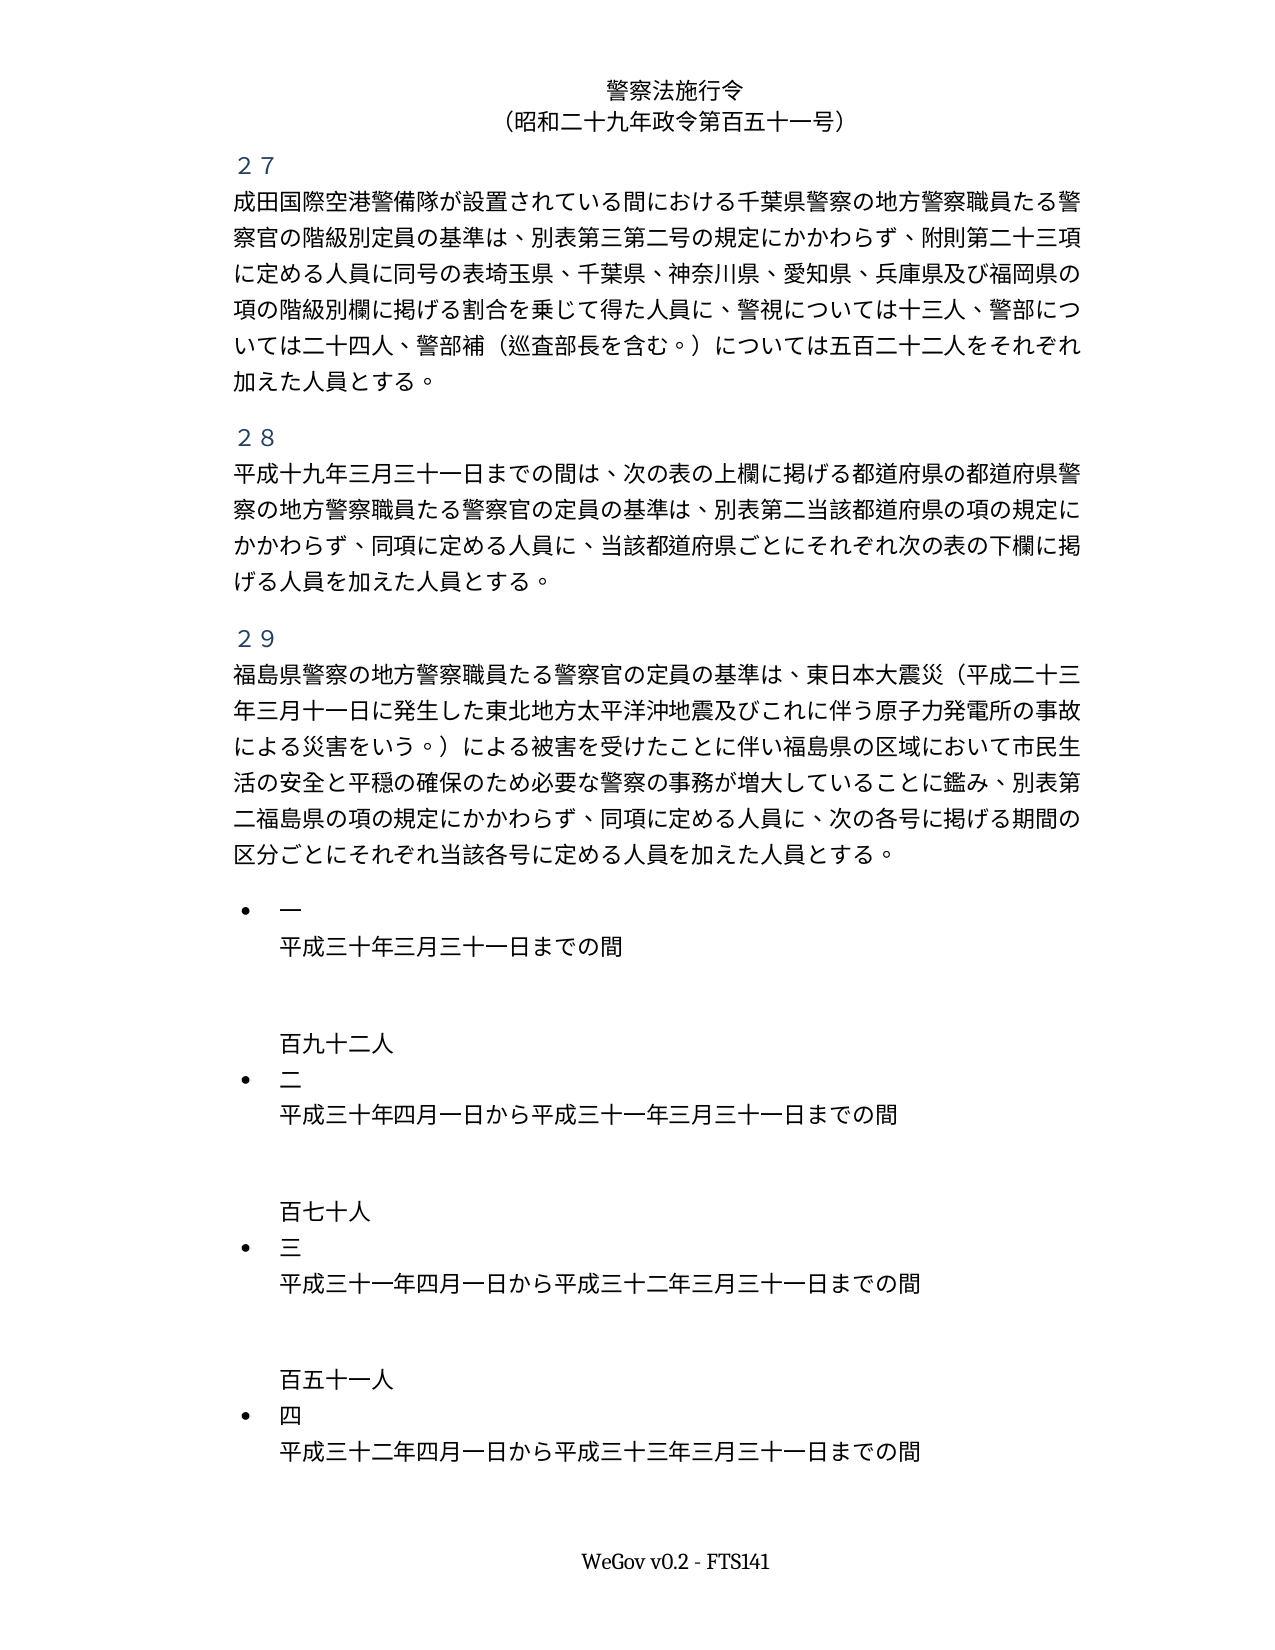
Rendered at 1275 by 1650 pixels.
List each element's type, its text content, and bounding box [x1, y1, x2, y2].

list 三 平成三十一年四月一日から平成三十二年三月三十一日までの間 百五十一人 [242, 1232, 1087, 1395]
text 福島県警察の地方警察職員たる警察官の定員の基準は、東日本大震災（平成二十三年三月十一日に発生した東北地方太平洋沖地震及びこれに伴う原子力発電所の事故による災害をいう。）による被害を受けたことに伴い福島県の区域において市民生活の安全と平穏の確保のため必要な警察の事務が増大していることに鑑み、別表第二福島県の項の規定にかかわらず、同項に定める人員に、次の各号に掲げる期間の区分ごとにそれぞれ当該各号に定める人員を加えた人員とする。 [233, 659, 1087, 870]
subtitle ２７ [233, 150, 1087, 181]
subtitle ２９ [233, 623, 1087, 654]
text 平成十九年三月三十一日までの間は、次の表の上欄に掲げる都道府県の都道府県警察の地方警察職員たる警察官の定員の基準は、別表第二当該都道府県の項の規定にかかわらず、同項に定める人員に、当該都道府県ごとにそれぞれ次の表の下欄に掲げる人員を加えた人員とする。 [233, 458, 1087, 597]
subtitle ２８ [233, 422, 1087, 454]
list 二 平成三十年四月一日から平成三十一年三月三十一日までの間 百七十人 [242, 1063, 1087, 1227]
list 四 平成三十二年四月一日から平成三十三年三月三十一日までの間 百三十七人 [242, 1400, 1087, 1497]
text 成田国際空港警備隊が設置されている間における千葉県警察の地方警察職員たる警察官の階級別定員の基準は、別表第三第二号の規定にかかわらず、附則第二十三項に定める人員に同号の表埼玉県、千葉県、神奈川県、愛知県、兵庫県及び福岡県の項の階級別欄に掲げる割合を乗じて得た人員に、警視については十三人、警部については二十四人、警部補（巡査部長を含む。）については五百二十二人をそれぞれ加えた人員とする。 [233, 186, 1087, 397]
list 一 平成三十年三月三十一日までの間 百九十二人 [242, 895, 1087, 1059]
